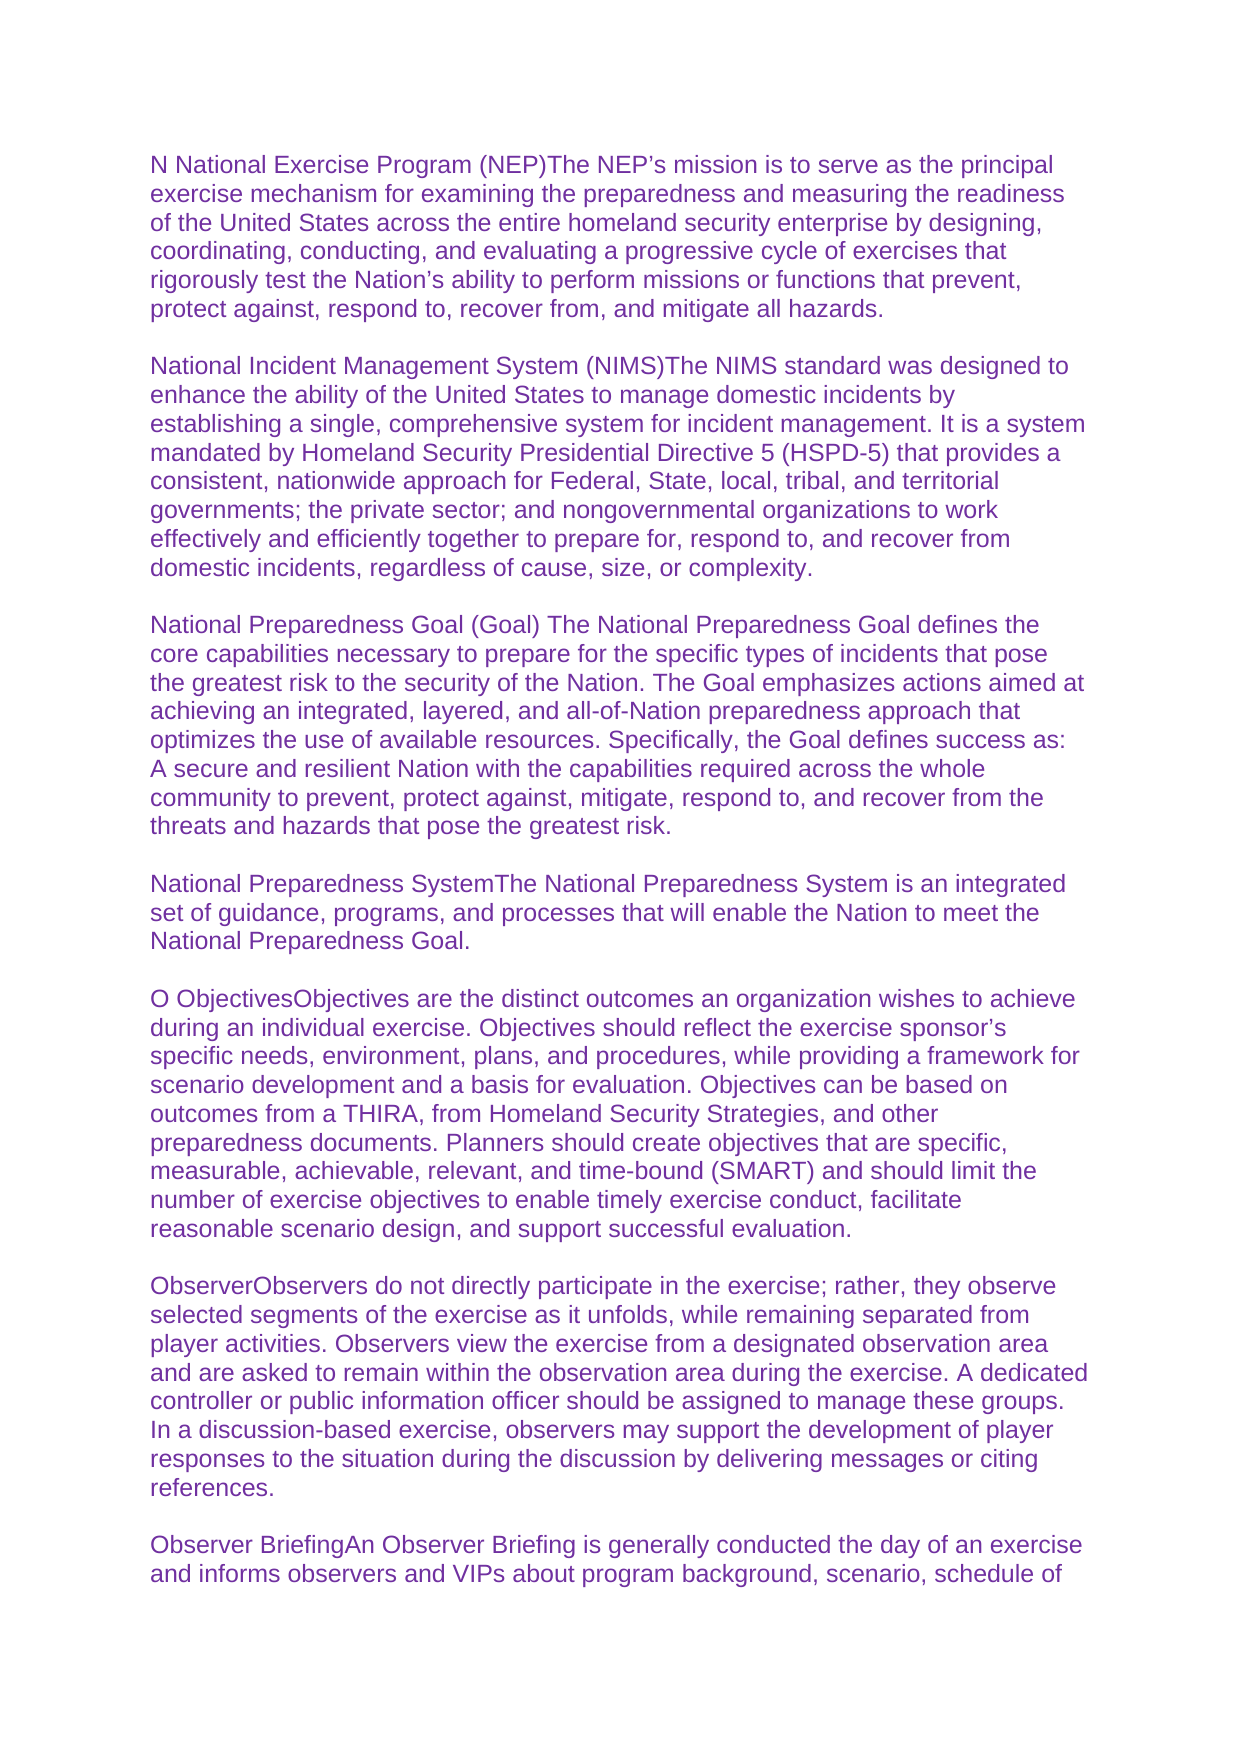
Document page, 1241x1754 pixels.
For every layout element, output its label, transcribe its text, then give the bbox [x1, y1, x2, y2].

text National Incident Management System (NIMS)The NIMS standard was designed to enhance the ability of the United States to manage domestic incidents by establishing a single, comprehensive system for incident management. It is a system mandated by Homeland Security Presidential Directive 5 (HSPD-5) that provides a consistent, nationwide approach for Federal, State, local, tribal, and territorial governments; the private sector; and nongovernmental organizations to work effectively and efficiently together to prepare for, respond to, and recover from domestic incidents, regardless of cause, size, or complexity. [150, 351, 1090, 581]
text National Preparedness Goal (Goal) The National Preparedness Goal defines the core capabilities necessary to prepare for the specific types of incidents that pose the greatest risk to the security of the Nation. The Goal emphasizes actions aimed at achieving an integrated, layered, and all-of-Nation preparedness approach that optimizes the use of available resources. Specifically, the Goal defines success as: A secure and resilient Nation with the capabilities required across the whole community to prevent, protect against, mitigate, respond to, and recover from the threats and hazards that pose the greatest risk. [150, 610, 1090, 840]
text N National Exercise Program (NEP)The NEP’s mission is to serve as the principal exercise mechanism for examining the preparedness and measuring the readiness of the United States across the entire homeland security enterprise by designing, coordinating, conducting, and evaluating a progressive cycle of exercises that rigorously test the Nation’s ability to perform missions or functions that prevent, protect against, respond to, recover from, and mitigate all hazards. [150, 150, 1090, 322]
text ObserverObservers do not directly participate in the exercise; rather, they observe selected segments of the exercise as it unfolds, while remaining separated from player activities. Observers view the exercise from a designated observation area and are asked to remain within the observation area during the exercise. A dedicated controller or public information officer should be assigned to manage these groups. In a discussion-based exercise, observers may support the development of player responses to the situation during the discussion by delivering messages or citing references. [150, 1271, 1090, 1501]
text National Preparedness SystemThe National Preparedness System is an integrated set of guidance, programs, and processes that will enable the Nation to meet the National Preparedness Goal. [150, 869, 1090, 955]
